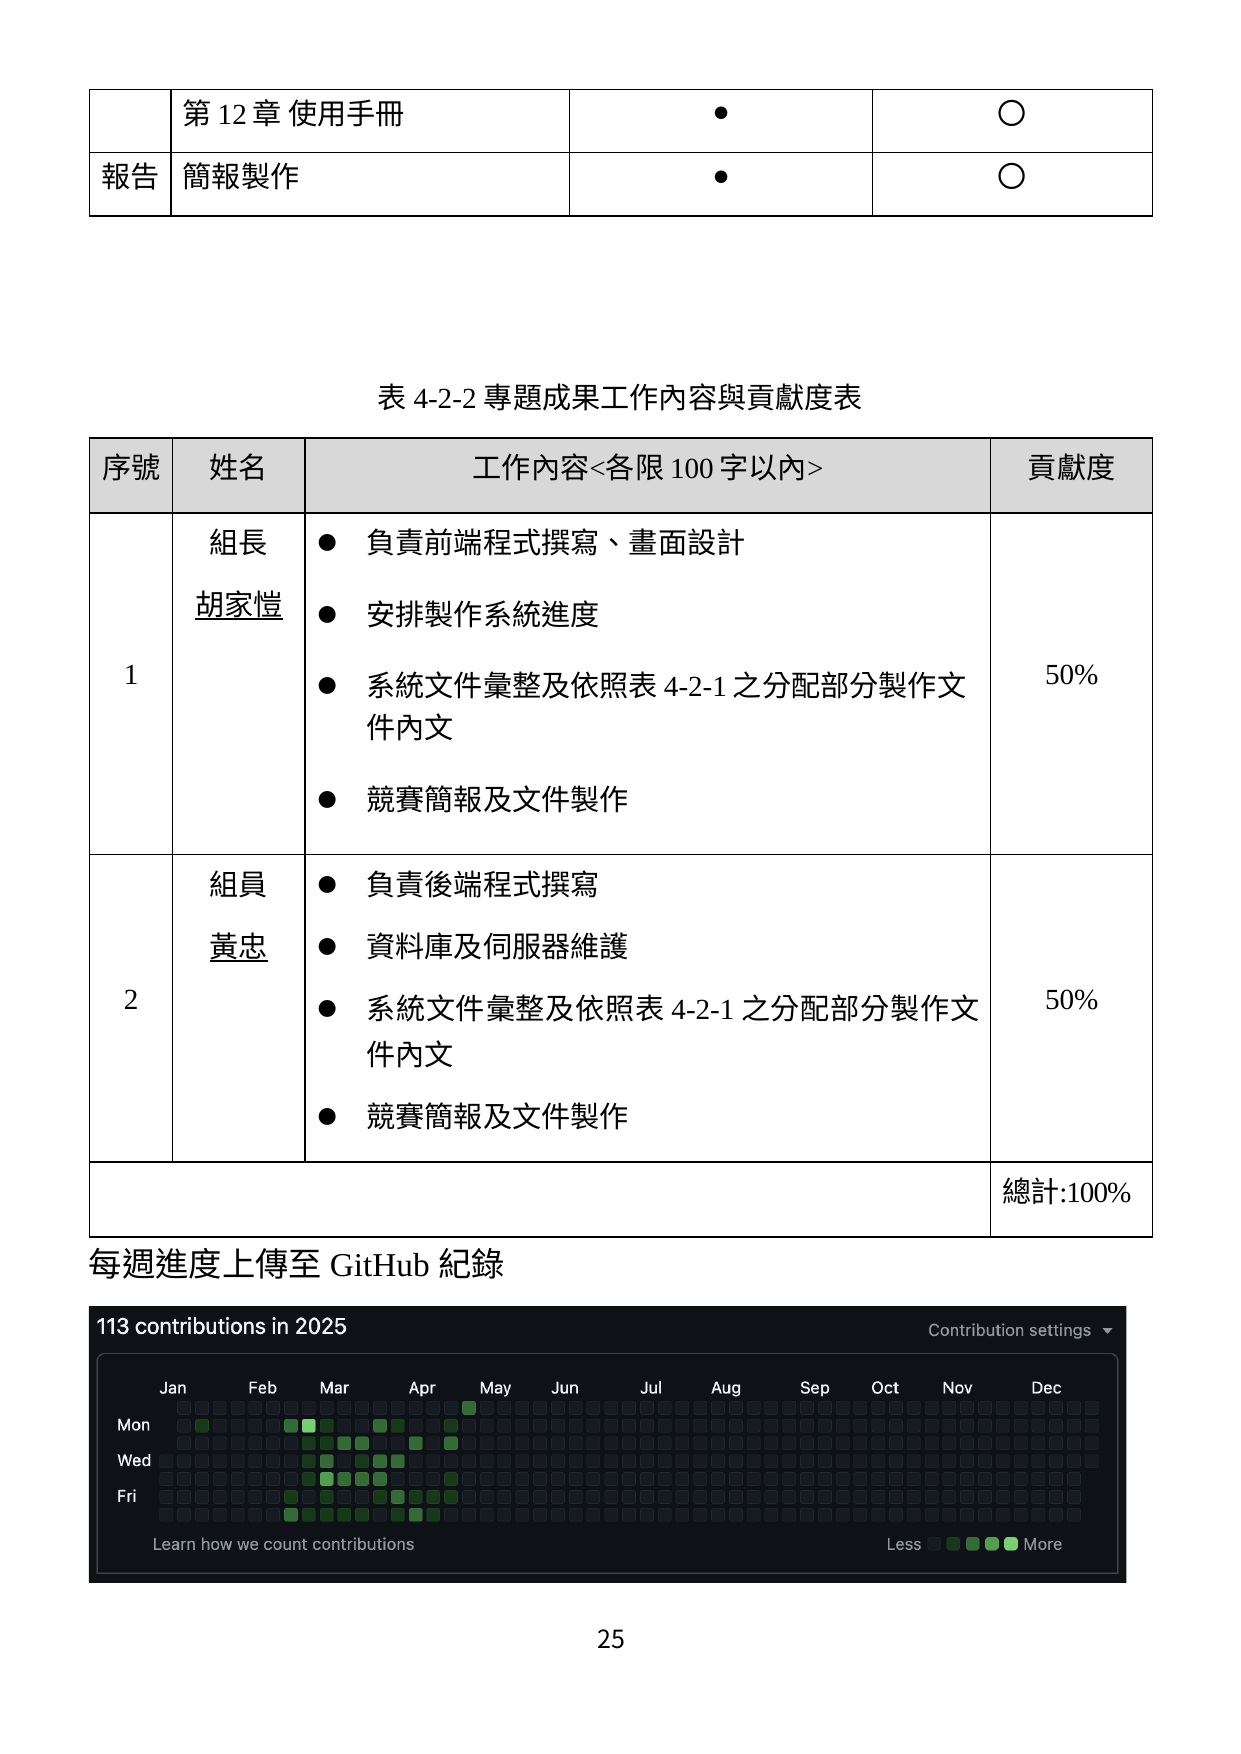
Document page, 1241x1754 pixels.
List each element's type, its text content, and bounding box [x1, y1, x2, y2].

table_cell 總計:100% [991, 1163, 1152, 1236]
table_header 工作內容<各限100字以內> [306, 439, 990, 512]
table_cell 組員 黃忠 [173, 855, 304, 1161]
table_cell 50% [991, 855, 1152, 1161]
table_header 序號 [90, 439, 172, 512]
table_cell [90, 1163, 990, 1236]
table_cell 簡報製作 [172, 153, 569, 215]
text 每週進度上傳至 GitHub 紀錄 [89, 1238, 1152, 1286]
table_header 貢獻度 [991, 439, 1152, 512]
table_cell 負責前端程式撰寫、畫面設計 安排製作系統進度 系統文件彙整及依照表4-2-1之分配部分製作文件內文 競賽簡報及文件製作 [306, 514, 990, 854]
table_cell 報告 [90, 153, 170, 215]
text 表 4-2-2 專題成果工作內容與貢獻度表 [89, 375, 1152, 417]
table_cell ● [570, 153, 872, 215]
table_cell 負責後端程式撰寫 資料庫及伺服器維護 系統文件彙整及依照表4-2-1之分配部分製作文件內文 競賽簡報及文件製作 [306, 855, 990, 1161]
table_cell 1 [90, 514, 172, 854]
picture [88, 1306, 1127, 1583]
table_cell 〇 [873, 153, 1152, 215]
table_cell 〇 [873, 90, 1152, 152]
table_cell 50% [991, 514, 1152, 854]
table_cell 組長 胡家愷 [173, 514, 304, 854]
table_header 姓名 [173, 439, 304, 512]
table_cell ● [570, 90, 872, 152]
table_cell 2 [90, 855, 172, 1161]
table_cell 第12章 使用手冊 [172, 90, 569, 152]
